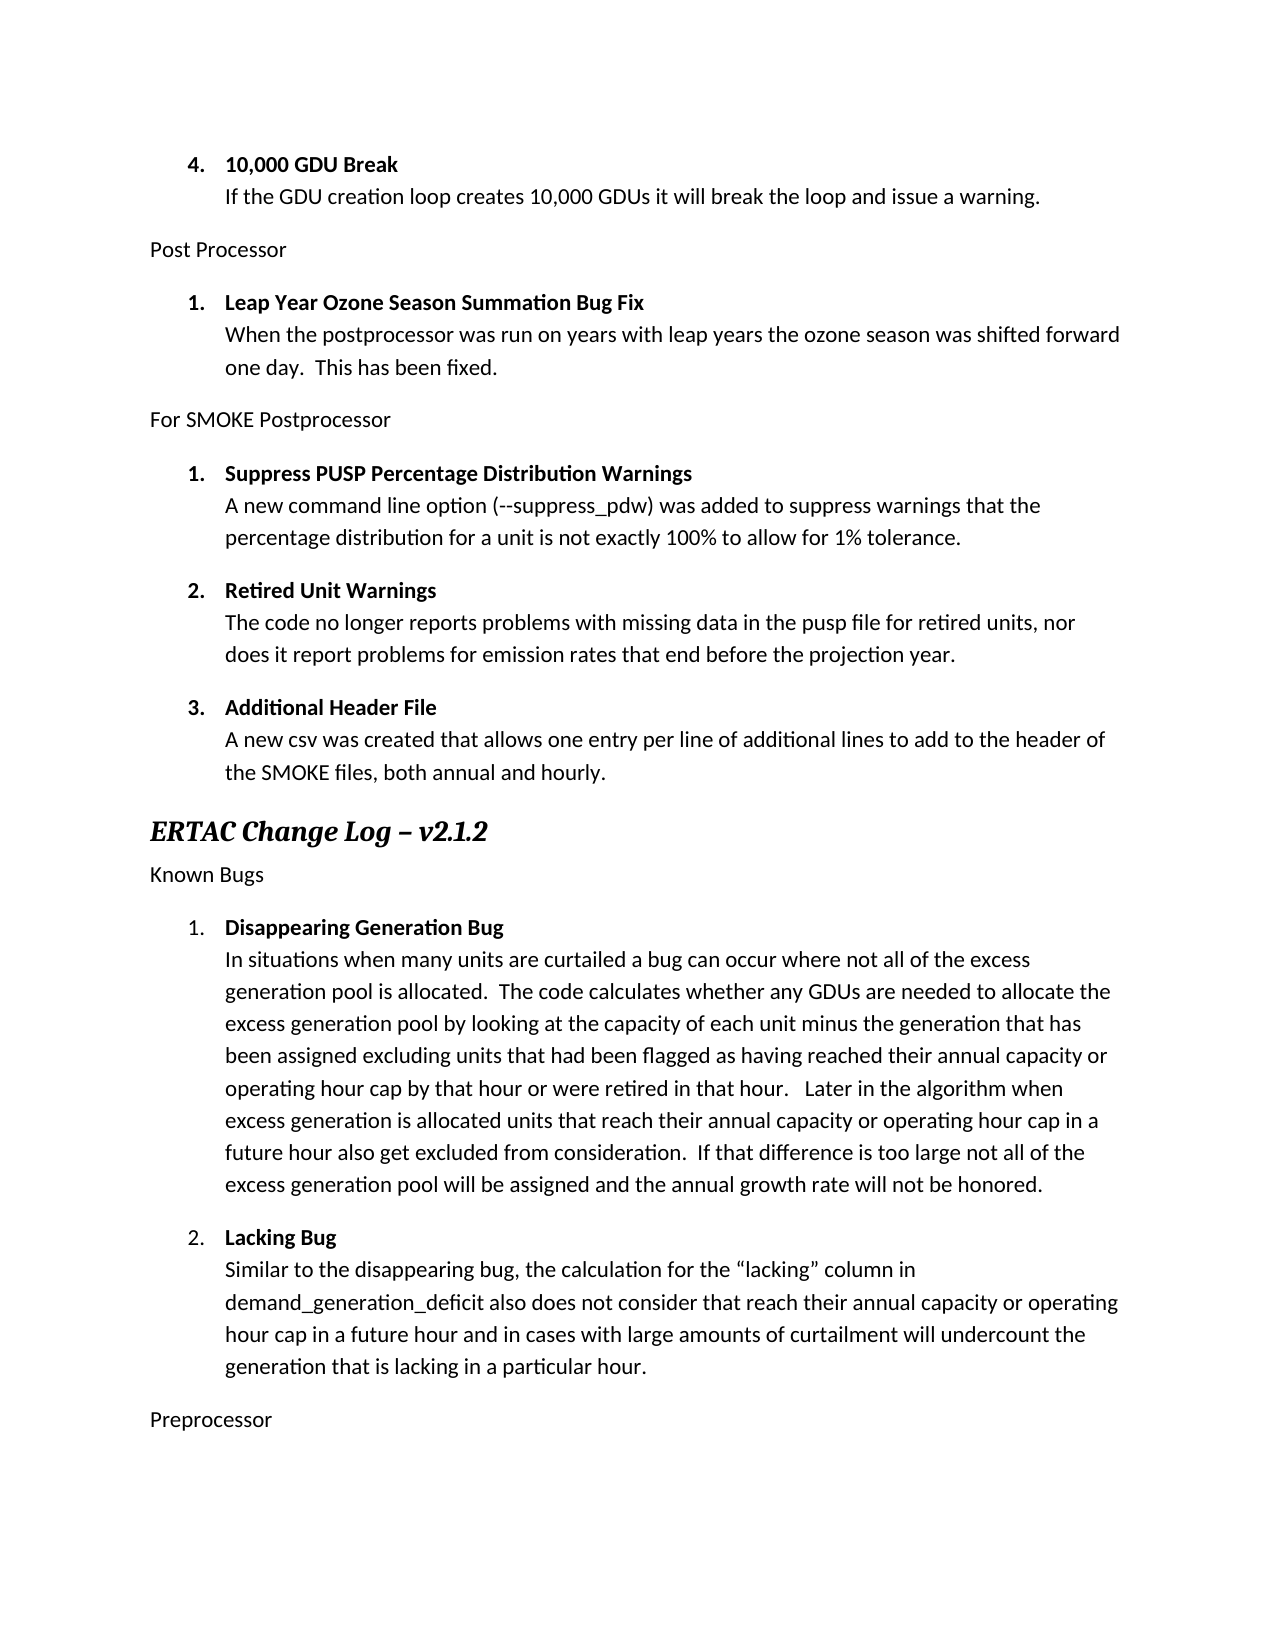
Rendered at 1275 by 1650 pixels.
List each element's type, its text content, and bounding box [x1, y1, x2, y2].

list Retired Unit Warnings The code no longer reports problems with missing data in the pusp file for retired units, nor does it report problems for emission rates that end before the projection year. [187, 576, 1125, 668]
list Lacking Bug Similar to the disappearing bug, the calculation for the “lacking” column in demand_generation_deficit also does not consider that reach their annual capacity or operating hour cap in a future hour and in cases with large amounts of curtailment will undercount the generation that is lacking in a particular hour. [187, 1223, 1125, 1380]
text Post Processor [150, 235, 1125, 263]
list Disappearing Generation Bug In situations when many units are curtailed a bug can occur where not all of the excess generation pool is allocated. The code calculates whether any GDUs are needed to allocate the excess generation pool by looking at the capacity of each unit minus the generation that has been assigned excluding units that had been flagged as having reached their annual capacity or operating hour cap by that hour or were retired in that hour. Later in the algorithm when excess generation is allocated units that reach their annual capacity or operating hour cap in a future hour also get excluded from consideration. If that difference is too large not all of the excess generation pool will be assigned and the annual growth rate will not be honored. [187, 913, 1125, 1198]
text For SMOKE Postprocessor [150, 406, 1125, 434]
list 10,000 GDU Break If the GDU creation loop creates 10,000 GDUs it will break the loop and issue a warning. [187, 150, 1125, 210]
list Leap Year Ozone Season Summation Bug Fix When the postprocessor was run on years with leap years the ozone season was shifted forward one day. This has been fixed. [187, 288, 1125, 381]
subtitle ERTAC Change Log – v2.1.2 [150, 815, 1125, 848]
list Suppress PUSP Percentage Distribution Warnings A new command line option (--suppress_pdw) was added to suppress warnings that the percentage distribution for a unit is not exactly 100% to allow for 1% tolerance. [187, 459, 1125, 551]
text Preprocessor [150, 1405, 1125, 1433]
list Additional Header File A new csv was created that allows one entry per line of additional lines to add to the header of the SMOKE files, both annual and hourly. [187, 693, 1125, 786]
text Known Bugs [150, 860, 1125, 888]
